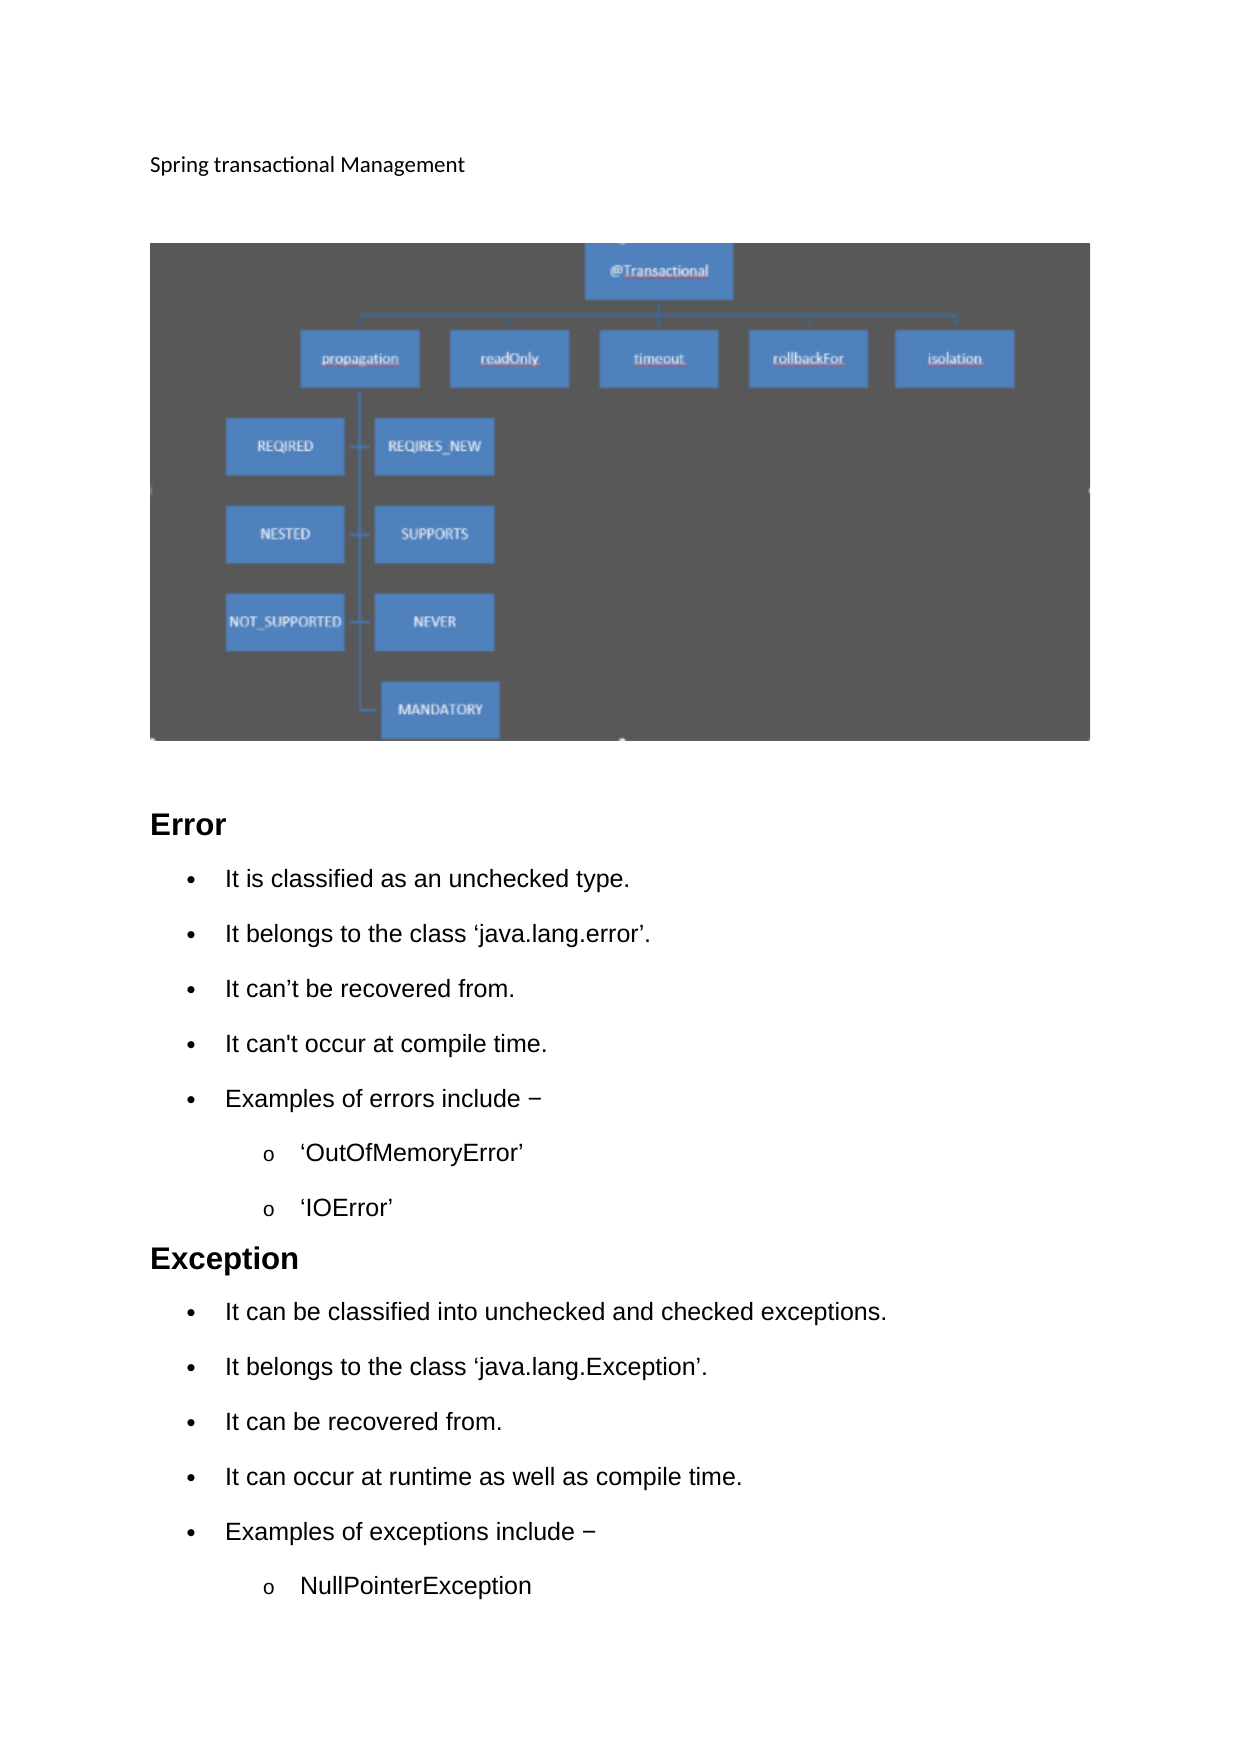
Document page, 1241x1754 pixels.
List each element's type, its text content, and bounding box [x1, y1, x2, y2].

list It is classified as an unchecked type. [187, 855, 1090, 892]
picture [150, 243, 1091, 741]
list It can’t be recovered from. [187, 965, 1090, 1002]
list NullPointerException [262, 1563, 1090, 1601]
list ‘IOError’ [262, 1185, 1090, 1222]
list It can be recovered from. [187, 1398, 1090, 1436]
list It can't occur at compile time. [187, 1020, 1090, 1057]
list ‘OutOfMemoryError’ [262, 1130, 1090, 1167]
list It can occur at runtime as well as compile time. [187, 1453, 1090, 1491]
list It belongs to the class ‘java.lang.error’. [187, 910, 1090, 947]
text Error [150, 806, 1090, 842]
list It can be classified into unchecked and checked exceptions. [187, 1288, 1090, 1326]
list Examples of errors include − [187, 1075, 1090, 1112]
text Exception [150, 1240, 1090, 1276]
text Spring transactional Management [150, 150, 1090, 178]
list It belongs to the class ‘java.lang.Exception’. [187, 1343, 1090, 1381]
list Examples of exceptions include − [187, 1508, 1090, 1546]
